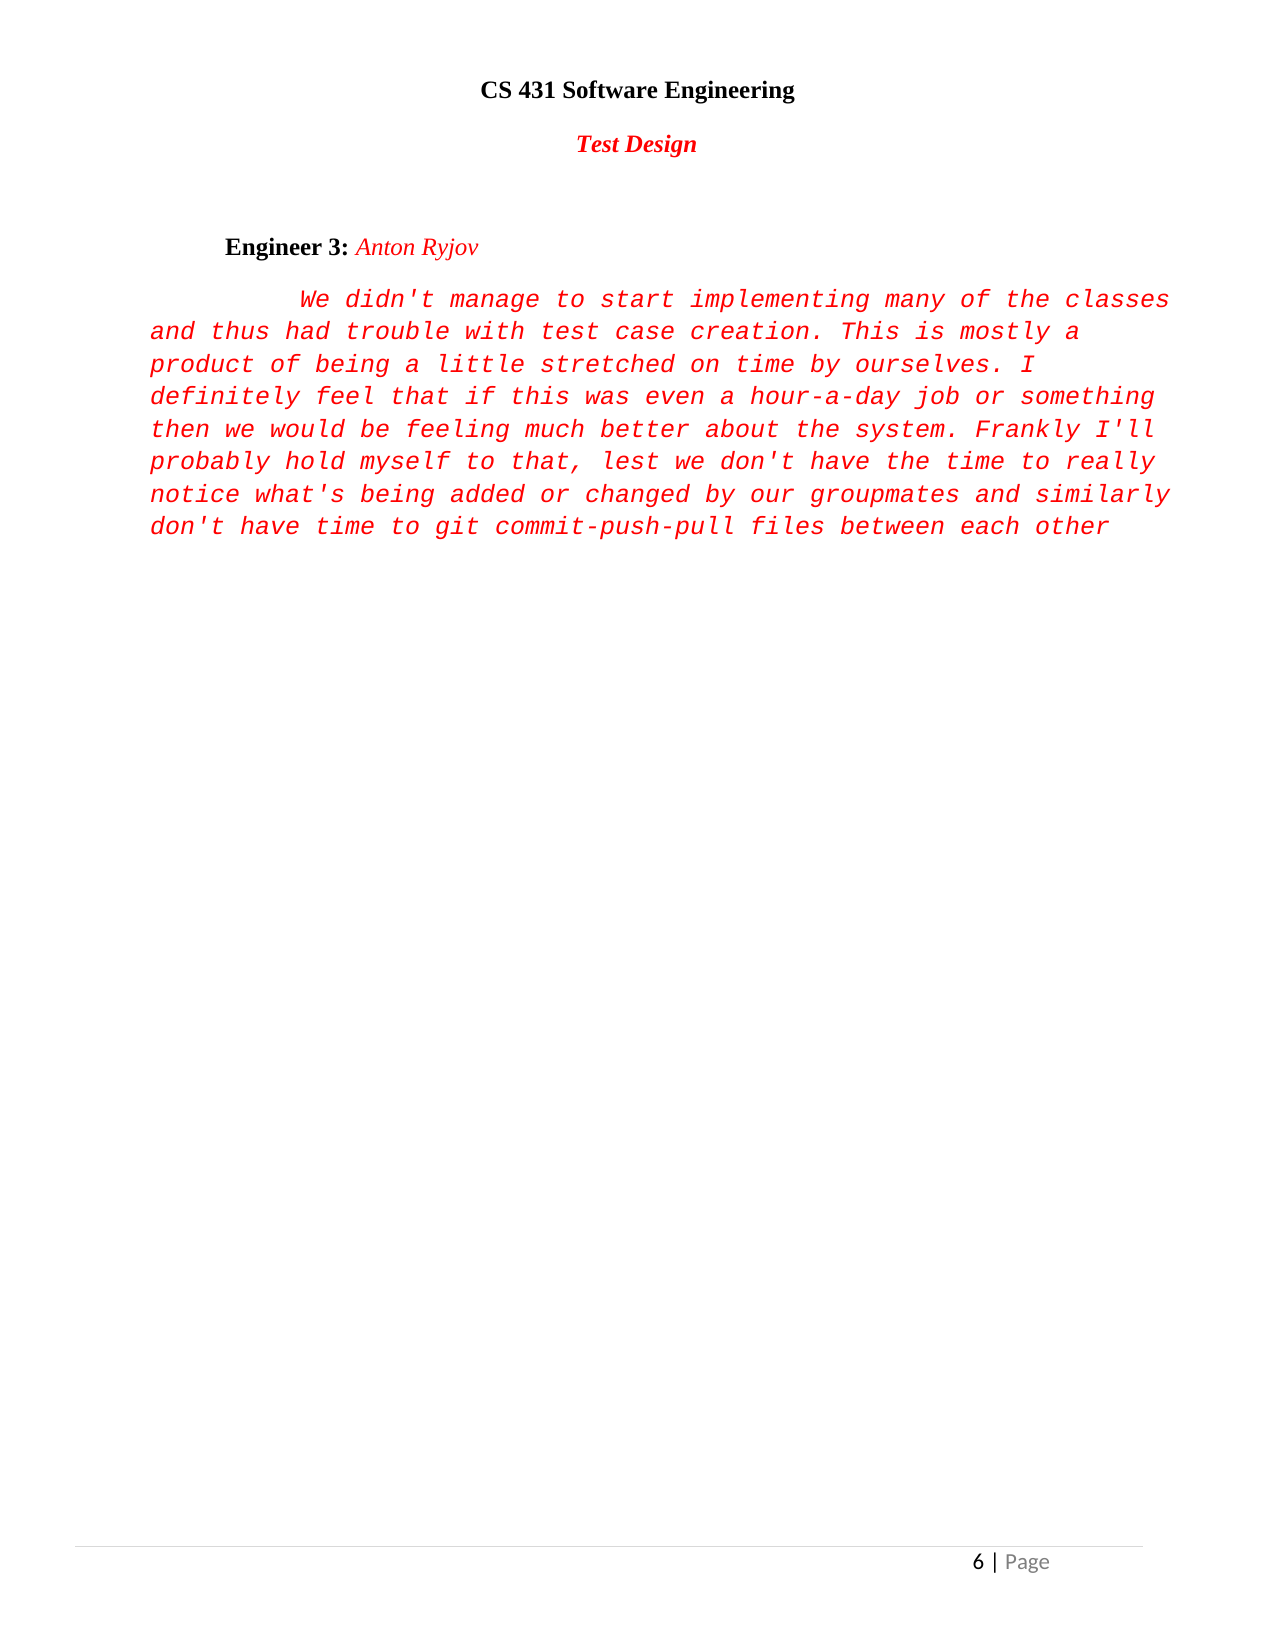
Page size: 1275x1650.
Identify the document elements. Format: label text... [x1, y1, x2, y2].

list Engineer 3: Anton Ryjov [150, 232, 1200, 261]
list We didn't manage to start implementing many of the classes and thus had trouble with test case creation. This is mostly a product of being a little stretched on time by ourselves. I definitely feel that if this was even a hour-a-day job or something then we would be feeling much better about the system. Frankly I'll probably hold myself to that, lest we don't have the time to really notice what's being added or changed by our groupmates and similarly don't have time to git commit-push-pull files between each other [150, 286, 1200, 542]
